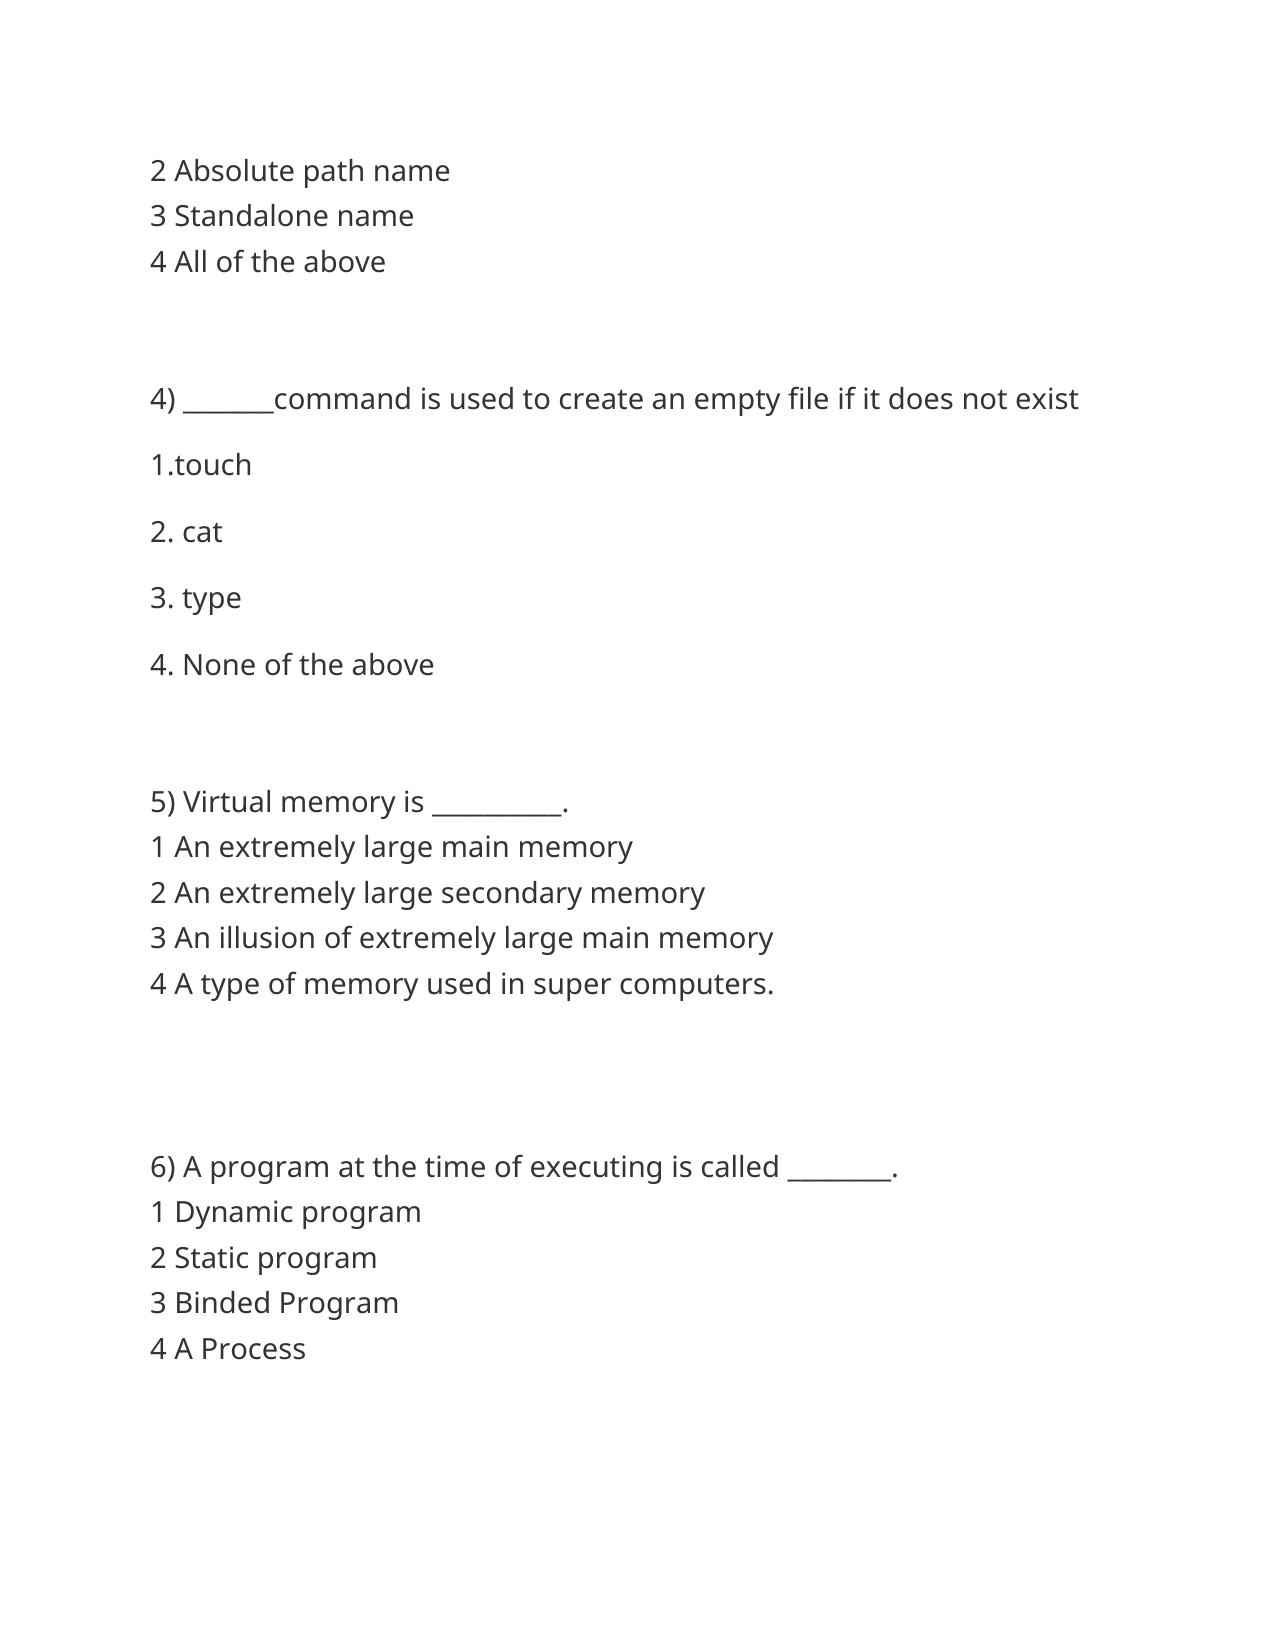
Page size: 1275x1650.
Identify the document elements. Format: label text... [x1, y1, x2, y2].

text 3. type [150, 577, 1125, 617]
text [150, 644, 1125, 1459]
text 2. cat [150, 511, 1125, 551]
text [150, 150, 1125, 418]
text 1.touch [150, 444, 1125, 484]
